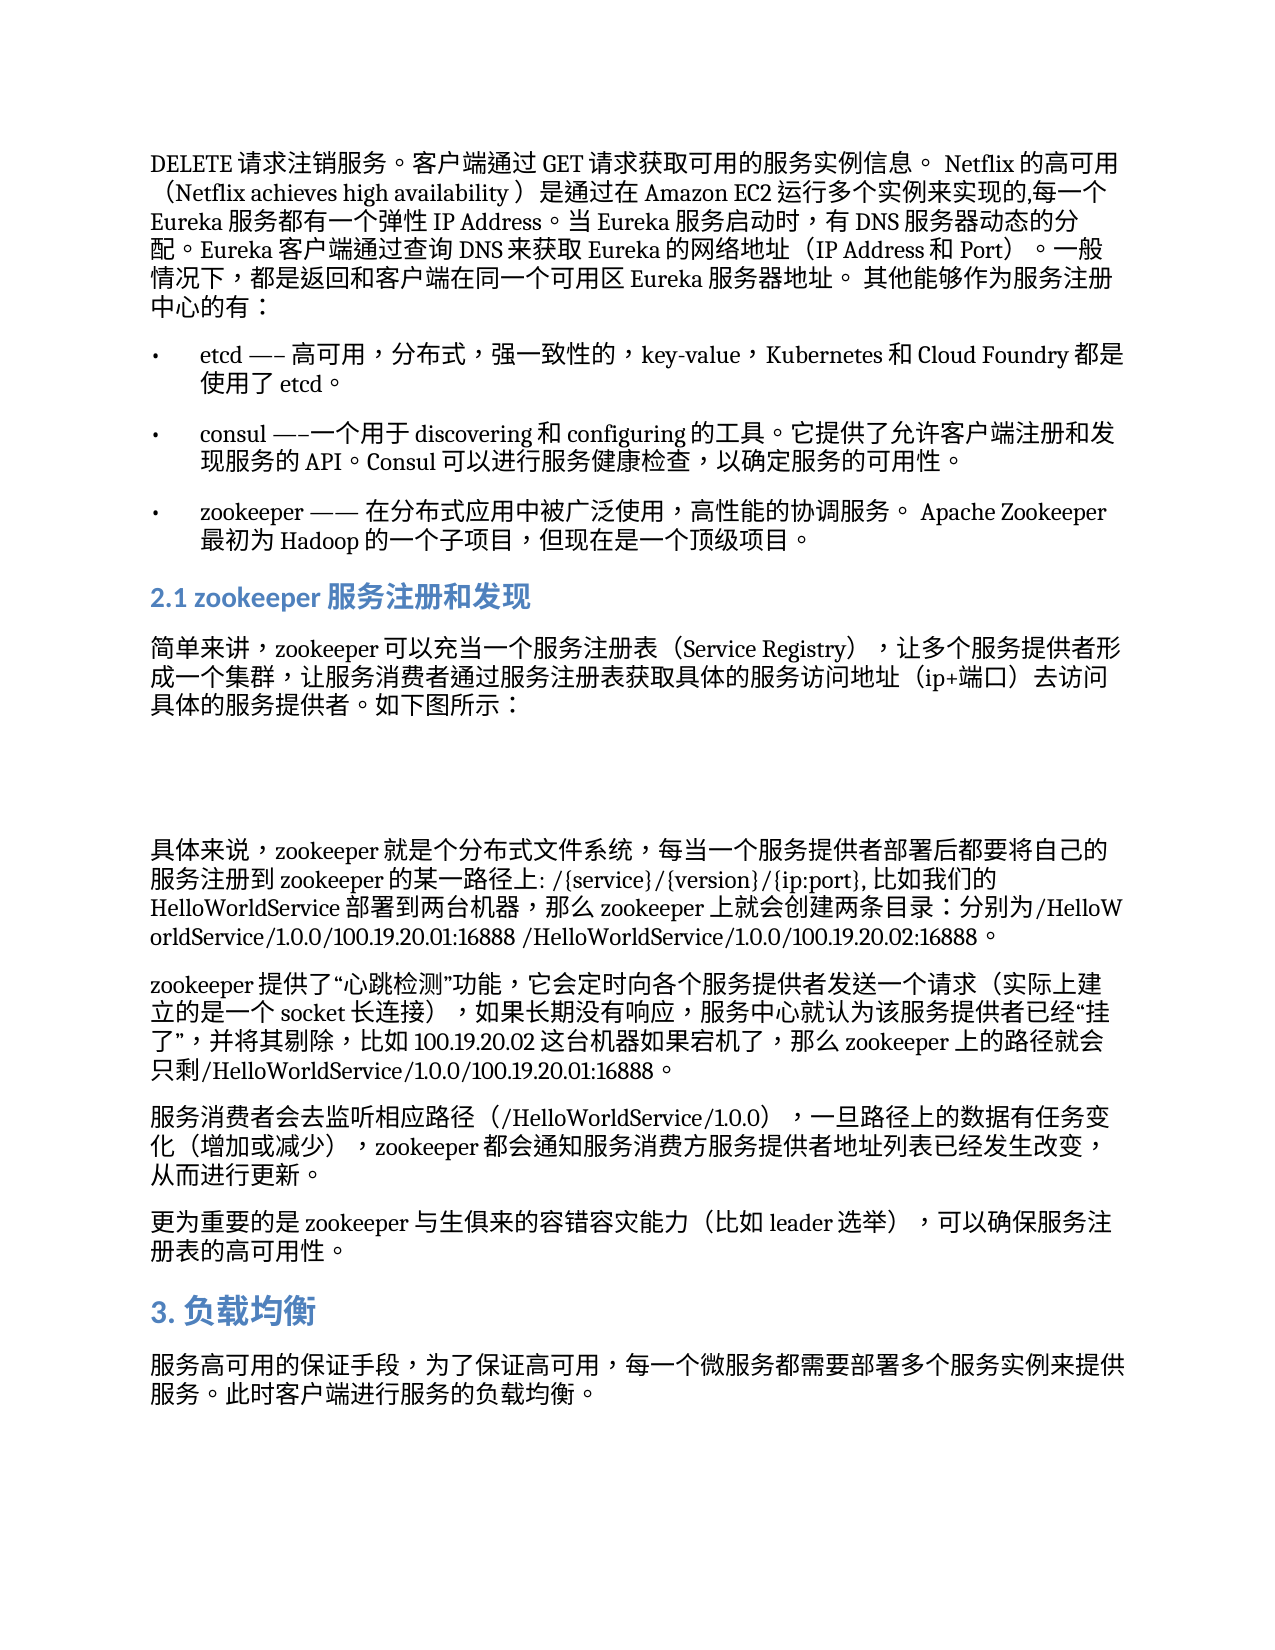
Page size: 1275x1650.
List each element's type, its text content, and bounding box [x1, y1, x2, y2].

subtitle 3. 负载均衡 [150, 1288, 1125, 1333]
subtitle 2.1 zookeeper服务注册和发现 [150, 576, 1125, 616]
list consul —–一个用于discovering和configuring的工具。它提供了允许客户端注册和发现服务的API。Consul可以进行服务健康检查，以确定服务的可用性。 [150, 419, 1125, 477]
text 服务高可用的保证手段，为了保证高可用，每一个微服务都需要部署多个服务实例来提供服务。此时客户端进行服务的负载均衡。 [150, 1352, 1125, 1409]
text 简单来讲，zookeeper可以充当一个服务注册表（Service Registry），让多个服务提供者形成一个集群，让服务消费者通过服务注册表获取具体的服务访问地址（ip+端口）去访问具体的服务提供者。如下图所示： [150, 635, 1125, 721]
text 具体来说，zookeeper就是个分布式文件系统，每当一个服务提供者部署后都要将自己的服务注册到zookeeper的某一路径上: /{service}/{version}/{ip:port}, 比如我们的HelloWorldService部署到两台机器，那么zookeeper上就会创建两条目录：分别为/HelloWorldService/1.0.0/100.19.20.01:16888 /HelloWorldService/1.0.0/100.19.20.02:16888。 [150, 837, 1125, 952]
text 更为重要的是zookeeper 与生俱来的容错容灾能力（比如leader选举），可以确保服务注册表的高可用性。 [150, 1209, 1125, 1267]
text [150, 150, 1125, 322]
list etcd —– 高可用，分布式，强一致性的，key-value，Kubernetes和Cloud Foundry都是使用了etcd。 [150, 341, 1125, 399]
text 服务消费者会去监听相应路径（/HelloWorldService/1.0.0），一旦路径上的数据有任务变化（增加或减少），zookeeper都会通知服务消费方服务提供者地址列表已经发生改变，从而进行更新。 [150, 1104, 1125, 1191]
text zookeeper提供了“心跳检测”功能，它会定时向各个服务提供者发送一个请求（实际上建立的是一个 socket 长连接），如果长期没有响应，服务中心就认为该服务提供者已经“挂了”，并将其剔除，比如100.19.20.02这台机器如果宕机了，那么zookeeper上的路径就会只剩/HelloWorldService/1.0.0/100.19.20.01:16888。 [150, 971, 1125, 1086]
list zookeeper —— 在分布式应用中被广泛使用，高性能的协调服务。 Apache Zookeeper 最初为Hadoop的一个子项目，但现在是一个顶级项目。 [150, 498, 1125, 555]
